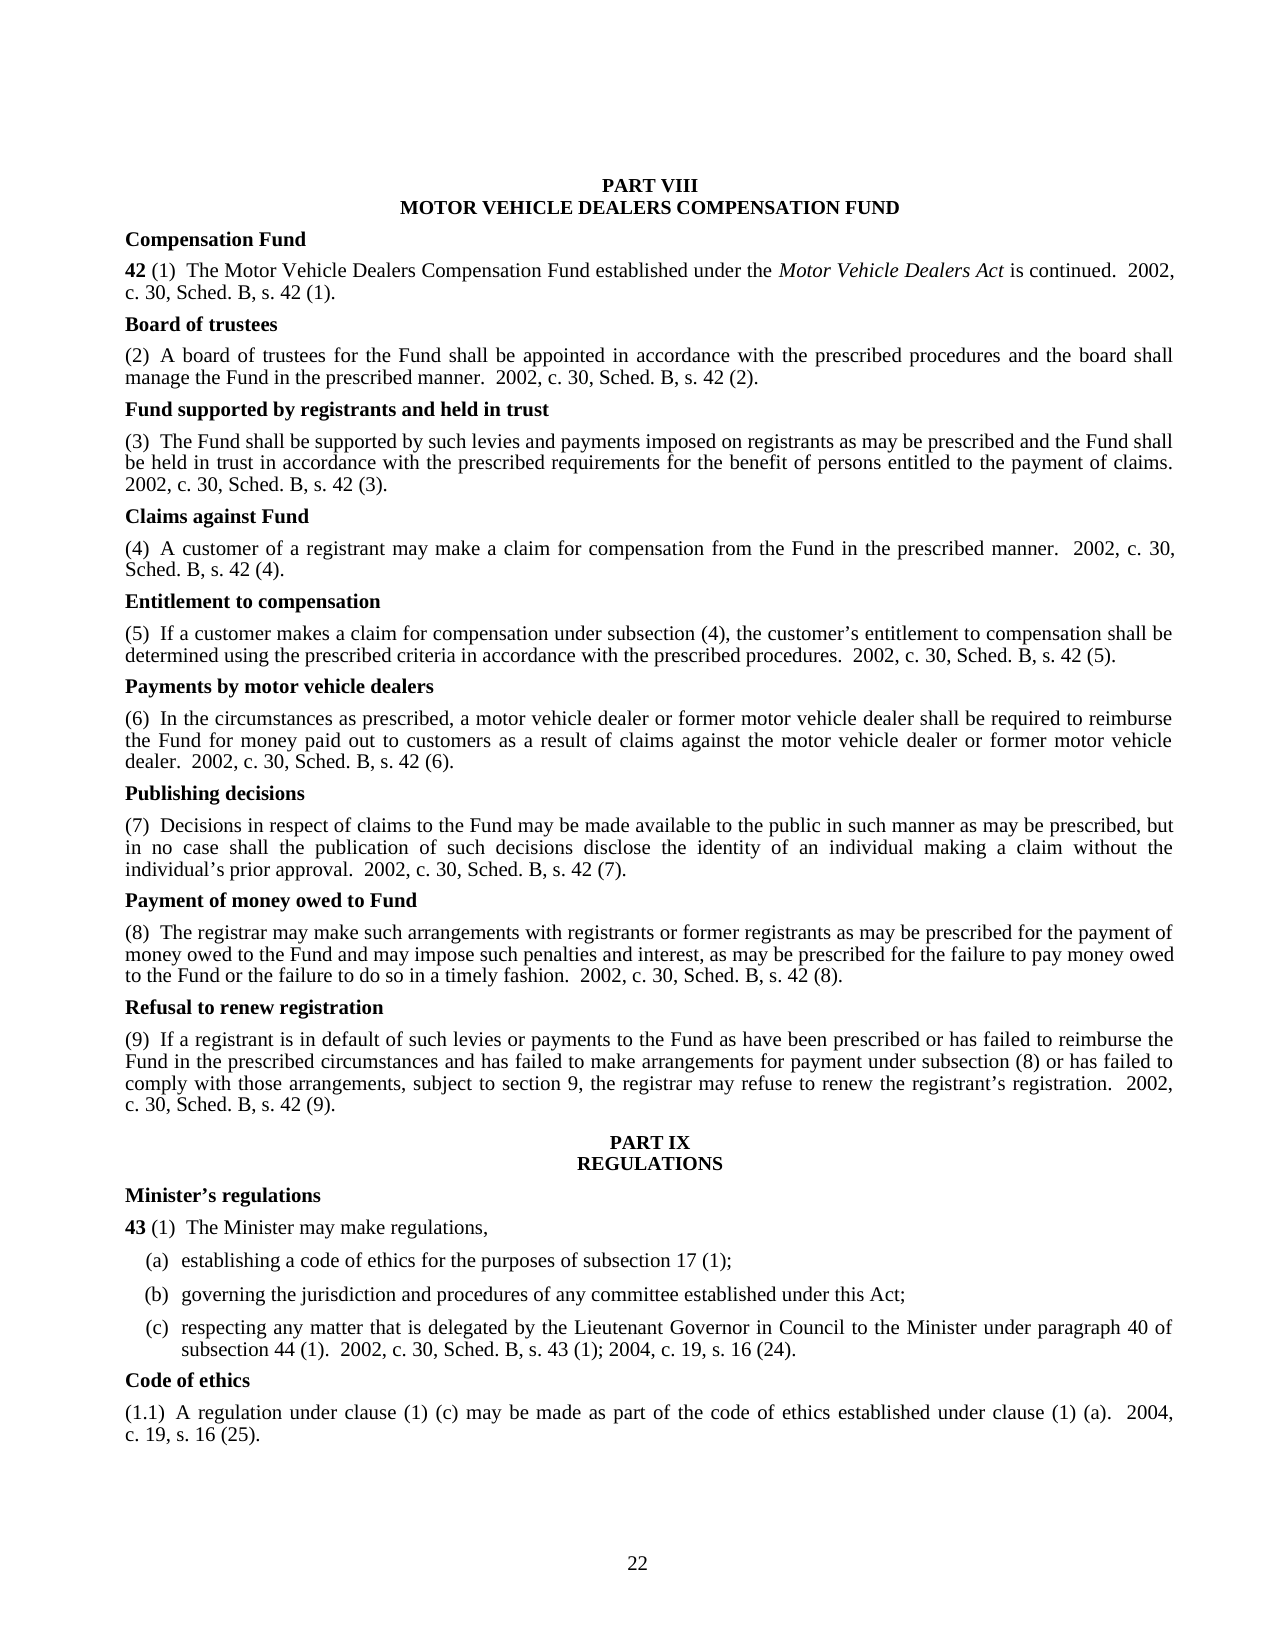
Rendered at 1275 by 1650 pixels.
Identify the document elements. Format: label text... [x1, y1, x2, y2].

text Fund supported by registrants and held in trust [125, 401, 1175, 420]
text 42 (1) The Motor Vehicle Dealers Compensation Fund established under the Motor Vehicle Dealers Act is continued. 2002, c. 30, Sched. B, s. 42 (1). [125, 260, 1175, 304]
text (2) A board of trustees for the Fund shall be appointed in accordance with the prescribed procedures and the board shall manage the Fund in the prescribed manner. 2002, c. 30, Sched. B, s. 42 (2). [125, 345, 1175, 389]
text (8) The registrar may make such arrangements with registrants or former registrants as may be prescribed for the payment of money owed to the Fund and may impose such penalties and interest, as may be prescribed for the failure to pay money owed to the Fund or the failure to do so in a timely fashion. 2002, c. 30, Sched. B, s. 42 (8). [125, 922, 1175, 987]
text Part VIII Motor Vehicle Dealers compensation Fund [125, 175, 1175, 218]
text Payment of money owed to Fund [125, 893, 1175, 912]
text (6) In the circumstances as prescribed, a motor vehicle dealer or former motor vehicle dealer shall be required to reimburse the Fund for money paid out to customers as a result of claims against the motor vehicle dealer or former motor vehicle dealer. 2002, c. 30, Sched. B, s. 42 (6). [125, 708, 1175, 773]
text Claims against Fund [125, 508, 1175, 527]
text (5) If a customer makes a claim for compensation under subsection (4), the customer’s entitlement to compensation shall be determined using the prescribed criteria in accordance with the prescribed procedures. 2002, c. 30, Sched. B, s. 42 (5). [125, 623, 1175, 666]
text Board of trustees [125, 316, 1175, 335]
text (9) If a registrant is in default of such levies or payments to the Fund as have been prescribed or has failed to reimburse the Fund in the prescribed circumstances and has failed to make arrangements for payment under subsection (8) or has failed to comply with those arrangements, subject to section 9, the registrar may refuse to renew the registrant’s registration. 2002, c. 30, Sched. B, s. 42 (9). [125, 1029, 1175, 1116]
text (4) A customer of a registrant may make a claim for compensation from the Fund in the prescribed manner. 2002, c. 30, Sched. B, s. 42 (4). [125, 538, 1175, 581]
text Minister’s regulations [125, 1188, 1175, 1206]
text Publishing decisions [125, 786, 1175, 804]
text (3) The Fund shall be supported by such levies and payments imposed on registrants as may be prescribed and the Fund shall be held in trust in accordance with the prescribed requirements for the benefit of persons entitled to the payment of claims. 2002, c. 30, Sched. B, s. 42 (3). [125, 431, 1175, 496]
text Code of ethics [125, 1373, 1175, 1392]
text part ix regulations [125, 1132, 1175, 1175]
text 43 (1) The Minister may make regulations, [125, 1217, 1175, 1239]
text Entitlement to compensation [125, 594, 1175, 612]
text Payments by motor vehicle dealers [125, 679, 1175, 698]
text (1.1) A regulation under clause (1) (c) may be made as part of the code of ethics established under clause (1) (a). 2004, c. 19, s. 16 (25). [125, 1402, 1175, 1446]
text Refusal to renew registration [125, 1000, 1175, 1018]
text (a) establishing a code of ethics for the purposes of subsection 17 (1); [125, 1250, 1175, 1272]
text Compensation Fund [125, 231, 1175, 250]
text (7) Decisions in respect of claims to the Fund may be made available to the public in such manner as may be prescribed, but in no case shall the publication of such decisions disclose the identity of an individual making a claim without the individual’s prior approval. 2002, c. 30, Sched. B, s. 42 (7). [125, 815, 1175, 880]
text (c) respecting any matter that is delegated by the Lieutenant Governor in Council to the Minister under paragraph 40 of subsection 44 (1). 2002, c. 30, Sched. B, s. 43 (1); 2004, c. 19, s. 16 (24). [125, 1317, 1175, 1360]
text (b) governing the jurisdiction and procedures of any committee established under this Act; [125, 1283, 1175, 1305]
